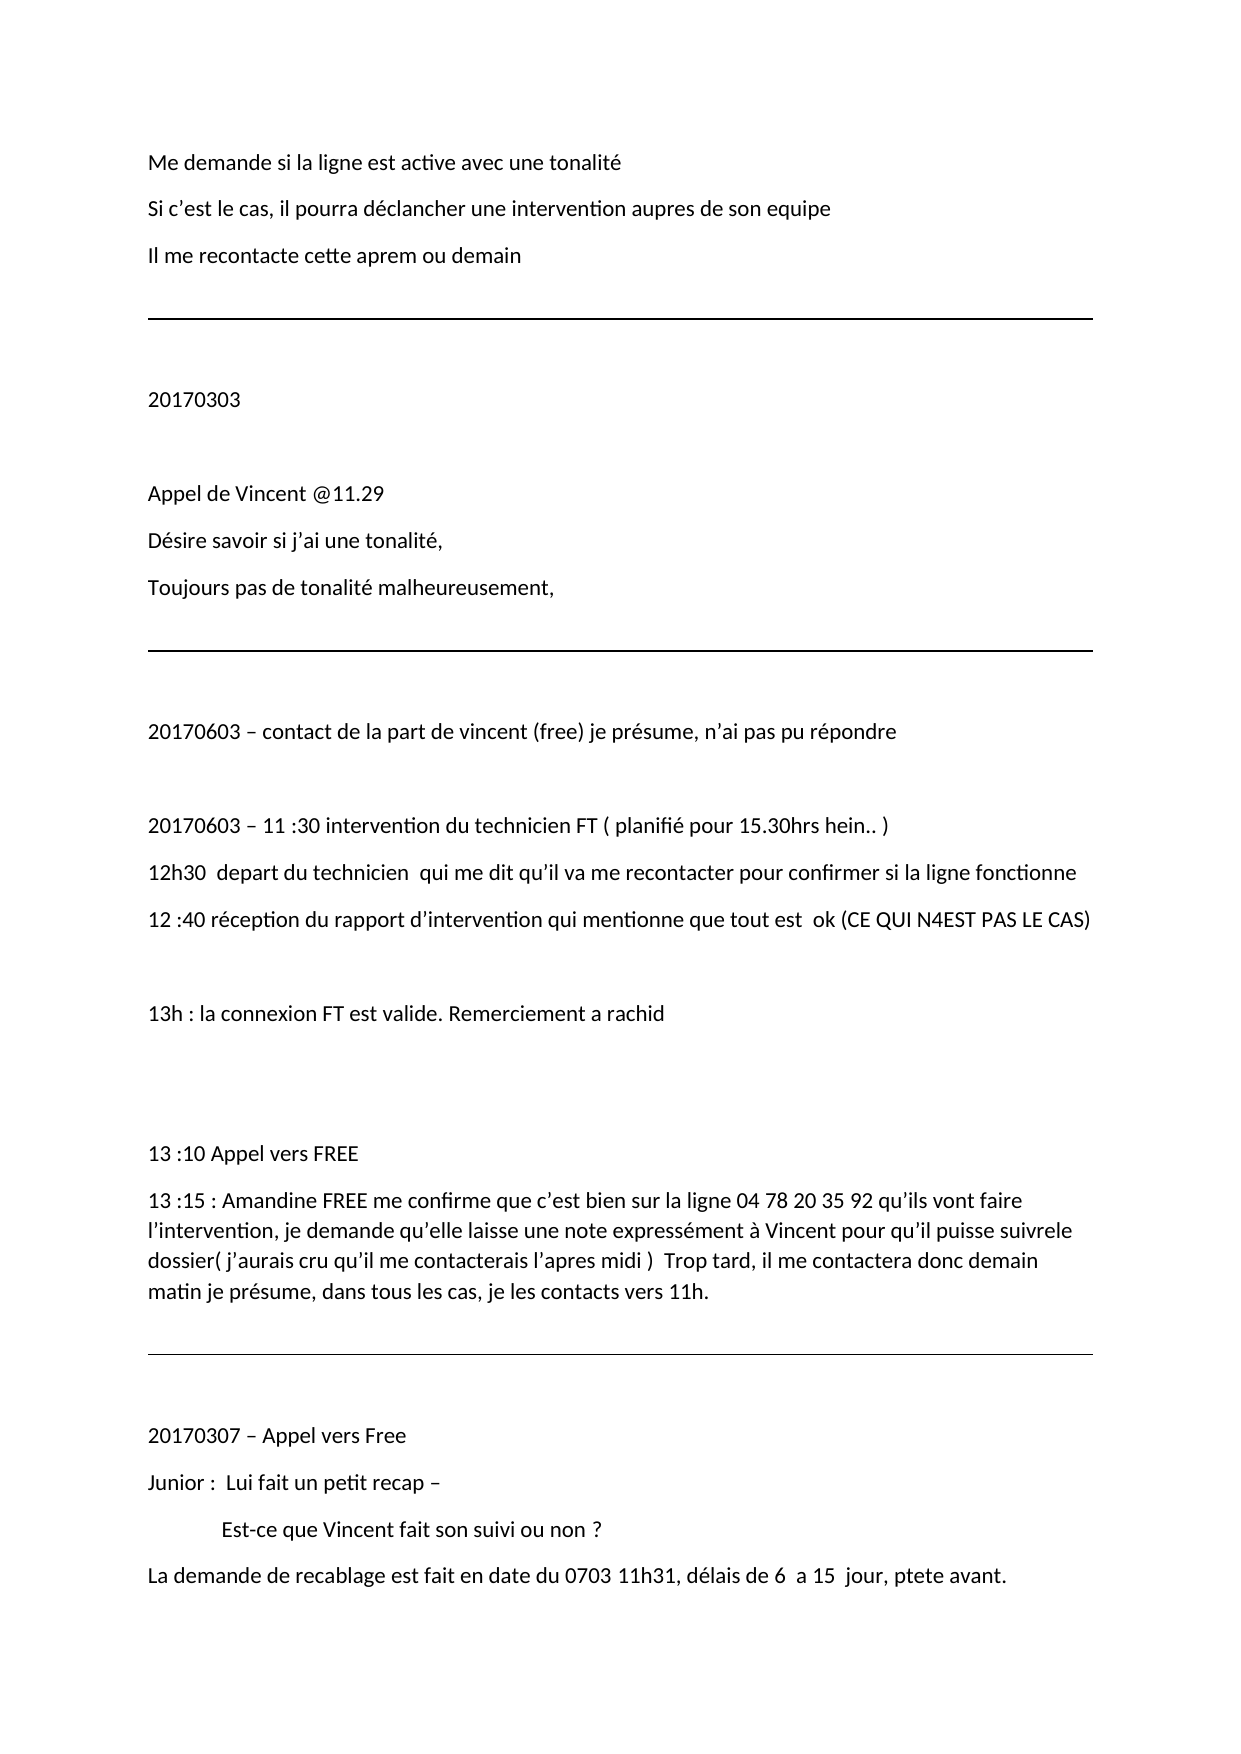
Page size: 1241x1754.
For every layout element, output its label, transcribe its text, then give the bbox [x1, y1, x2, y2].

text 20170603 – contact de la part de vincent (free) je présume, n’ai pas pu répondre [148, 717, 1093, 745]
text 20170603 – 11 :30 intervention du technicien FT ( planifié pour 15.30hrs hein.. ) [148, 811, 1093, 839]
text Toujours pas de tonalité malheureusement, [148, 573, 1093, 601]
text 13 :10 Appel vers FREE [148, 1139, 1093, 1167]
text Est-ce que Vincent fait son suivi ou non ? [148, 1515, 1093, 1543]
text 13 :15 : Amandine FREE me confirme que c’est bien sur la ligne 04 78 20 35 92 qu’ils vont faire l’intervention, je demande qu’elle laisse une note expressément à Vincent pour qu’il puisse suivrele dossier( j’aurais cru qu’il me contacterais l’apres midi ) Trop tard, il me contactera donc demain matin je présume, dans tous les cas, je les contacts vers 11h. [148, 1186, 1093, 1305]
text Désire savoir si j’ai une tonalité, [148, 526, 1093, 554]
text Si c’est le cas, il pourra déclancher une intervention aupres de son equipe [148, 194, 1093, 222]
text Il me recontacte cette aprem ou demain [148, 241, 1093, 269]
text 12 :40 réception du rapport d’intervention qui mentionne que tout est ok (CE QUI N4EST PAS LE CAS) [148, 905, 1093, 933]
text 20170307 – Appel vers Free [148, 1421, 1093, 1449]
text Me demande si la ligne est active avec une tonalité [148, 148, 1093, 176]
text 13h : la connexion FT est valide. Remerciement a rachid [148, 999, 1093, 1027]
text Junior : Lui fait un petit recap – [148, 1468, 1093, 1496]
text 12h30 depart du technicien qui me dit qu’il va me recontacter pour confirmer si la ligne fonctionne [148, 858, 1093, 886]
text Appel de Vincent @11.29 [148, 479, 1093, 507]
text La demande de recablage est fait en date du 0703 11h31, délais de 6 a 15 jour, ptete avant. [148, 1562, 1093, 1590]
text 20170303 [148, 386, 1093, 414]
